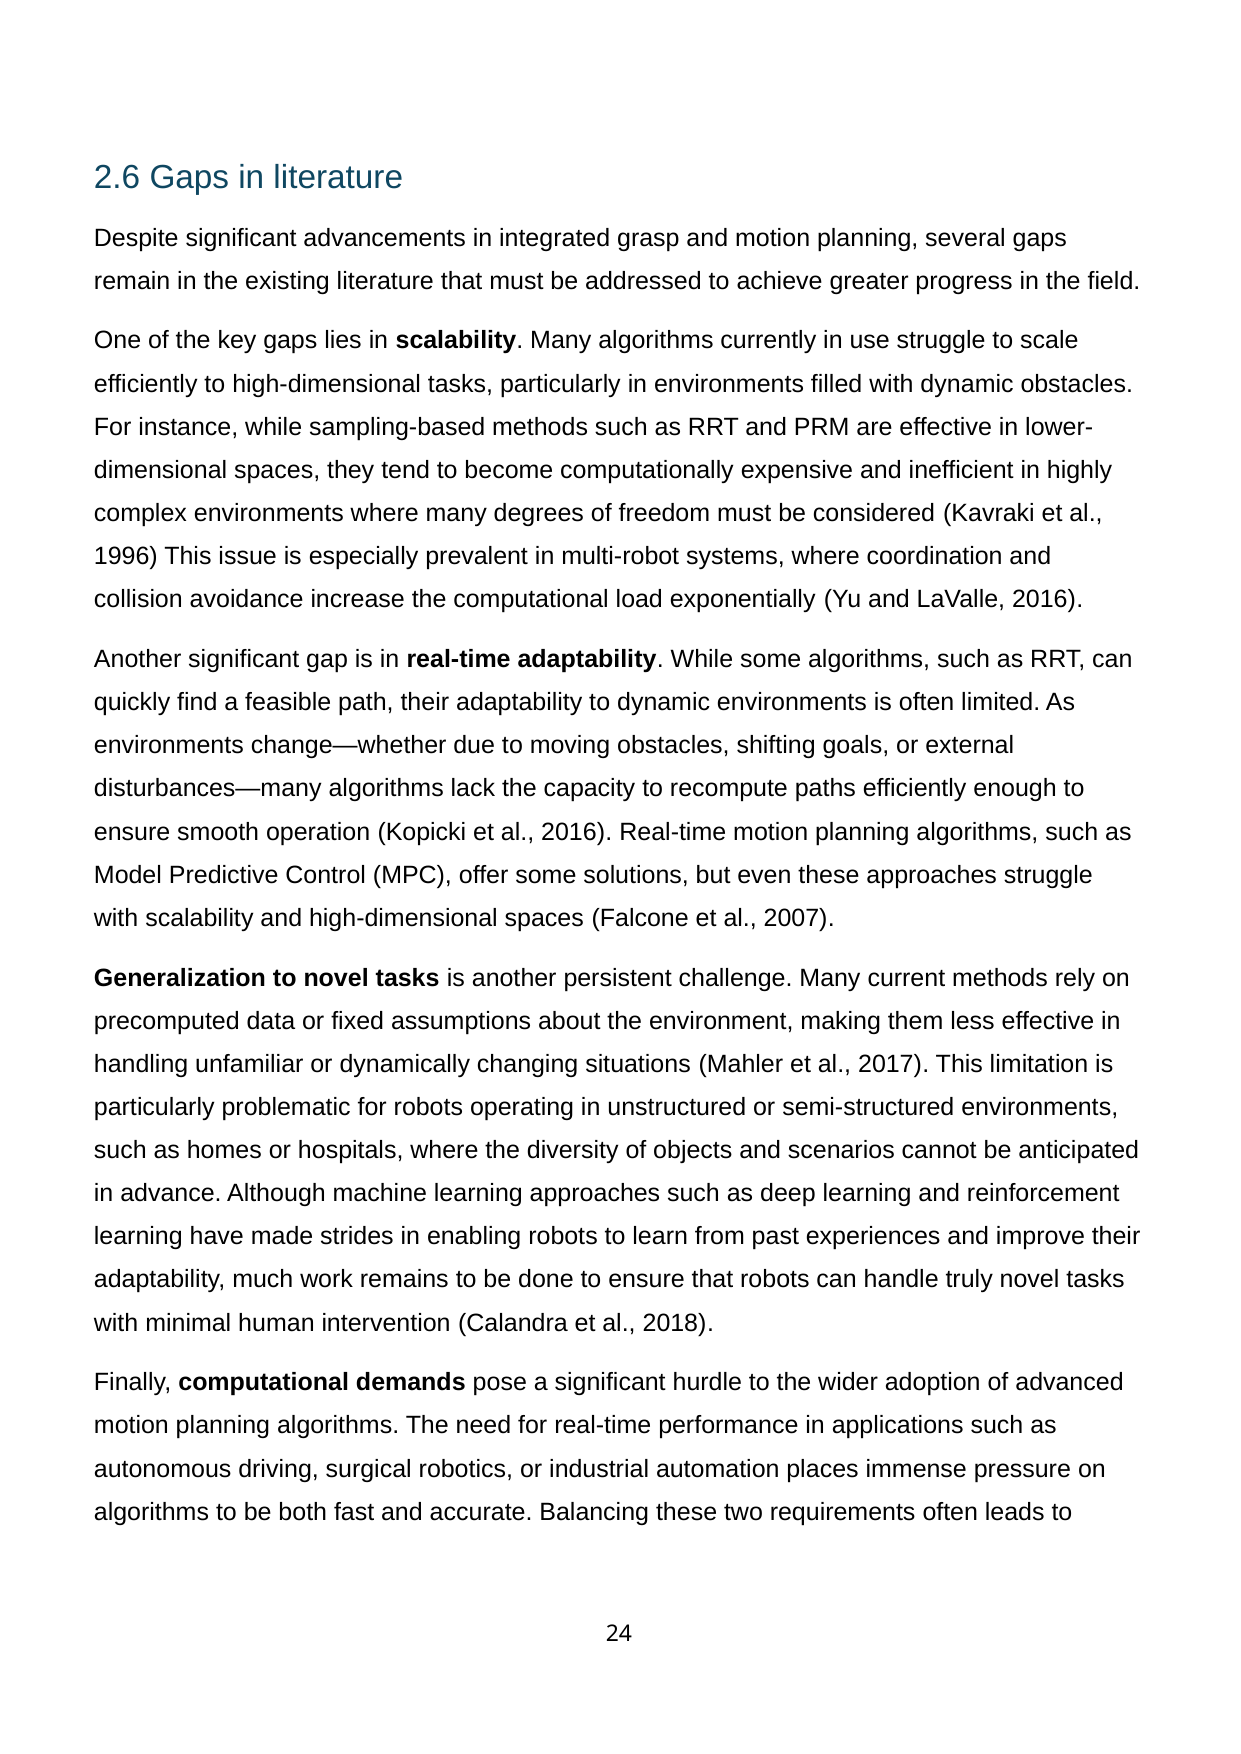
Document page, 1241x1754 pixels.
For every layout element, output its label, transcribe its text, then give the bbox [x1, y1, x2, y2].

text Generalization to novel tasks is another persistent challenge. Many current methods rely on precomputed data or fixed assumptions about the environment, making them less effective in handling unfamiliar or dynamically changing situations . This limitation is particularly problematic for robots operating in unstructured or semi-structured environments, such as homes or hospitals, where the diversity of objects and scenarios cannot be anticipated in advance. Although machine learning approaches such as deep learning and reinforcement learning have made strides in enabling robots to learn from past experiences and improve their adaptability, much work remains to be done to ensure that robots can handle truly novel tasks with minimal human intervention . [94, 963, 1144, 1336]
text Another significant gap is in real-time adaptability. While some algorithms, such as RRT, can quickly find a feasible path, their adaptability to dynamic environments is often limited. As environments change—whether due to moving obstacles, shifting goals, or external disturbances—many algorithms lack the capacity to recompute paths efficiently enough to ensure smooth operation . Real-time motion planning algorithms, such as Model Predictive Control (MPC), offer some solutions, but even these approaches struggle with scalability and high-dimensional spaces . [94, 644, 1144, 932]
text Despite significant advancements in integrated grasp and motion planning, several gaps remain in the existing literature that must be addressed to achieve greater progress in the field. [94, 223, 1144, 294]
subtitle 2.6 Gaps in literature [94, 157, 1144, 195]
text One of the key gaps lies in scalability. Many algorithms currently in use struggle to scale efficiently to high-dimensional tasks, particularly in environments filled with dynamic obstacles. For instance, while sampling-based methods such as RRT and PRM are effective in lower-dimensional spaces, they tend to become computationally expensive and inefficient in highly complex environments where many degrees of freedom must be considered This issue is especially prevalent in multi-robot systems, where coordination and collision avoidance increase the computational load exponentially . [94, 326, 1144, 613]
